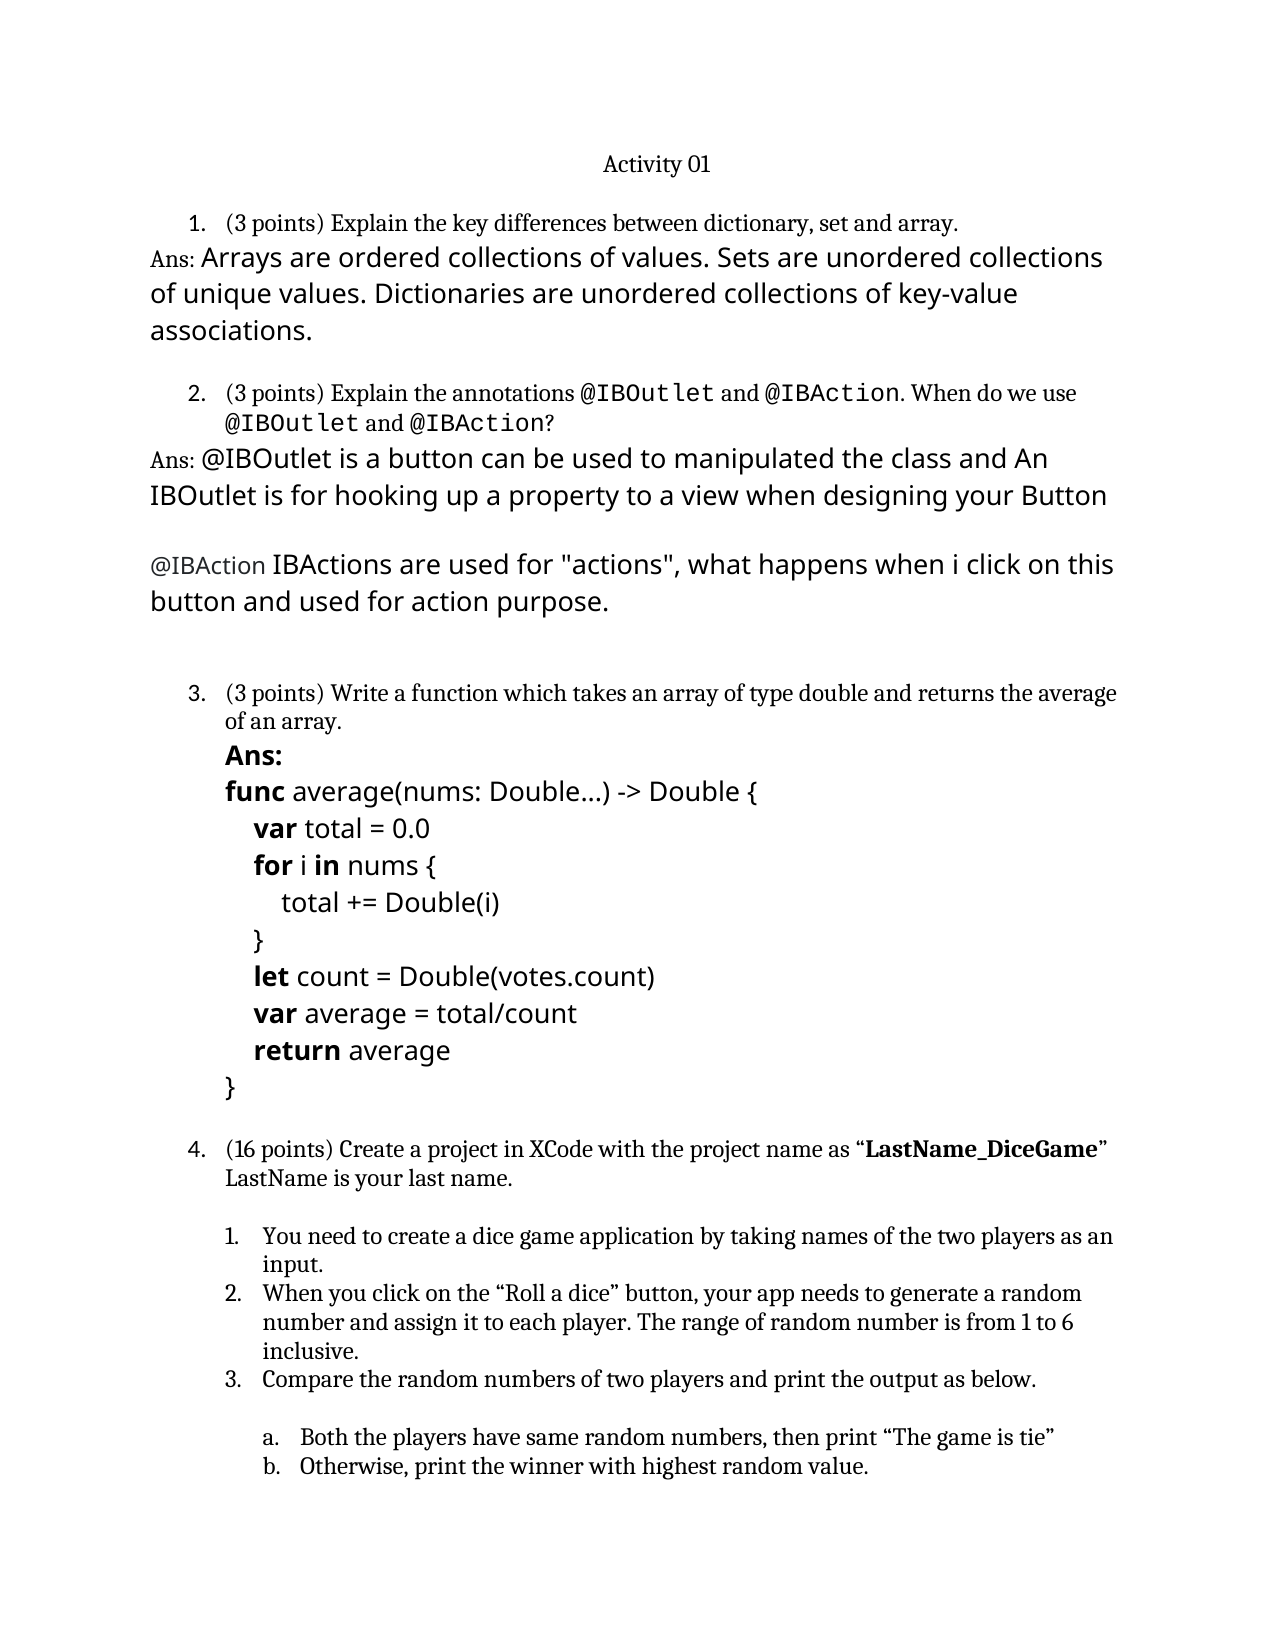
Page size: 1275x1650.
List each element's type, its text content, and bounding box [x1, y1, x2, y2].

list You need to create a dice game application by taking names of the two players as an input. [225, 1222, 1125, 1279]
list func average(nums: Double...) -> Double { [225, 773, 1125, 810]
list Otherwise, print the winner with highest random value. [262, 1452, 1125, 1480]
text @IBAction IBActions are used for "actions", what happens when i click on this button and used for action purpose. [150, 546, 1125, 619]
list return average [225, 1031, 1125, 1068]
list total += Double(i) [225, 883, 1125, 920]
list } [225, 1068, 1125, 1105]
text Ans: Arrays are ordered collections of values. Sets are unordered collections of unique values. Dictionaries are unordered collections of key-value associations. [150, 238, 1125, 349]
list for i in nums { [225, 847, 1125, 883]
text Ans: @IBOutlet is a button can be used to manipulated the class and An IBOutlet is for hooking up a property to a view when designing your Button [150, 439, 1125, 513]
list Both the players have same random numbers, then print “The game is tie” [262, 1423, 1125, 1452]
text Activity 01 [187, 150, 1125, 179]
list (16 points) Create a project in XCode with the project name as “LastName_DiceGame” LastName is your last name. [187, 1133, 1125, 1193]
list Compare the random numbers of two players and print the output as below. [225, 1365, 1125, 1394]
list var average = total/count [225, 994, 1125, 1031]
list let count = Double(votes.count) [225, 957, 1125, 994]
list (3 points) Explain the key differences between dictionary, set and array. [187, 207, 1125, 238]
list Ans: [225, 736, 1125, 773]
list (3 points) Write a function which takes an array of type double and returns the average of an array. [187, 677, 1125, 736]
list When you click on the “Roll a dice” button, your app needs to generate a random number and assign it to each player. The range of random number is from 1 to 6 inclusive. [225, 1279, 1125, 1365]
list } [225, 920, 1125, 957]
text var total = 0.0 [187, 810, 1125, 847]
list (3 points) Explain the annotations @IBOutlet and @IBAction. When do we use @IBOutlet and @IBAction? [187, 377, 1125, 439]
